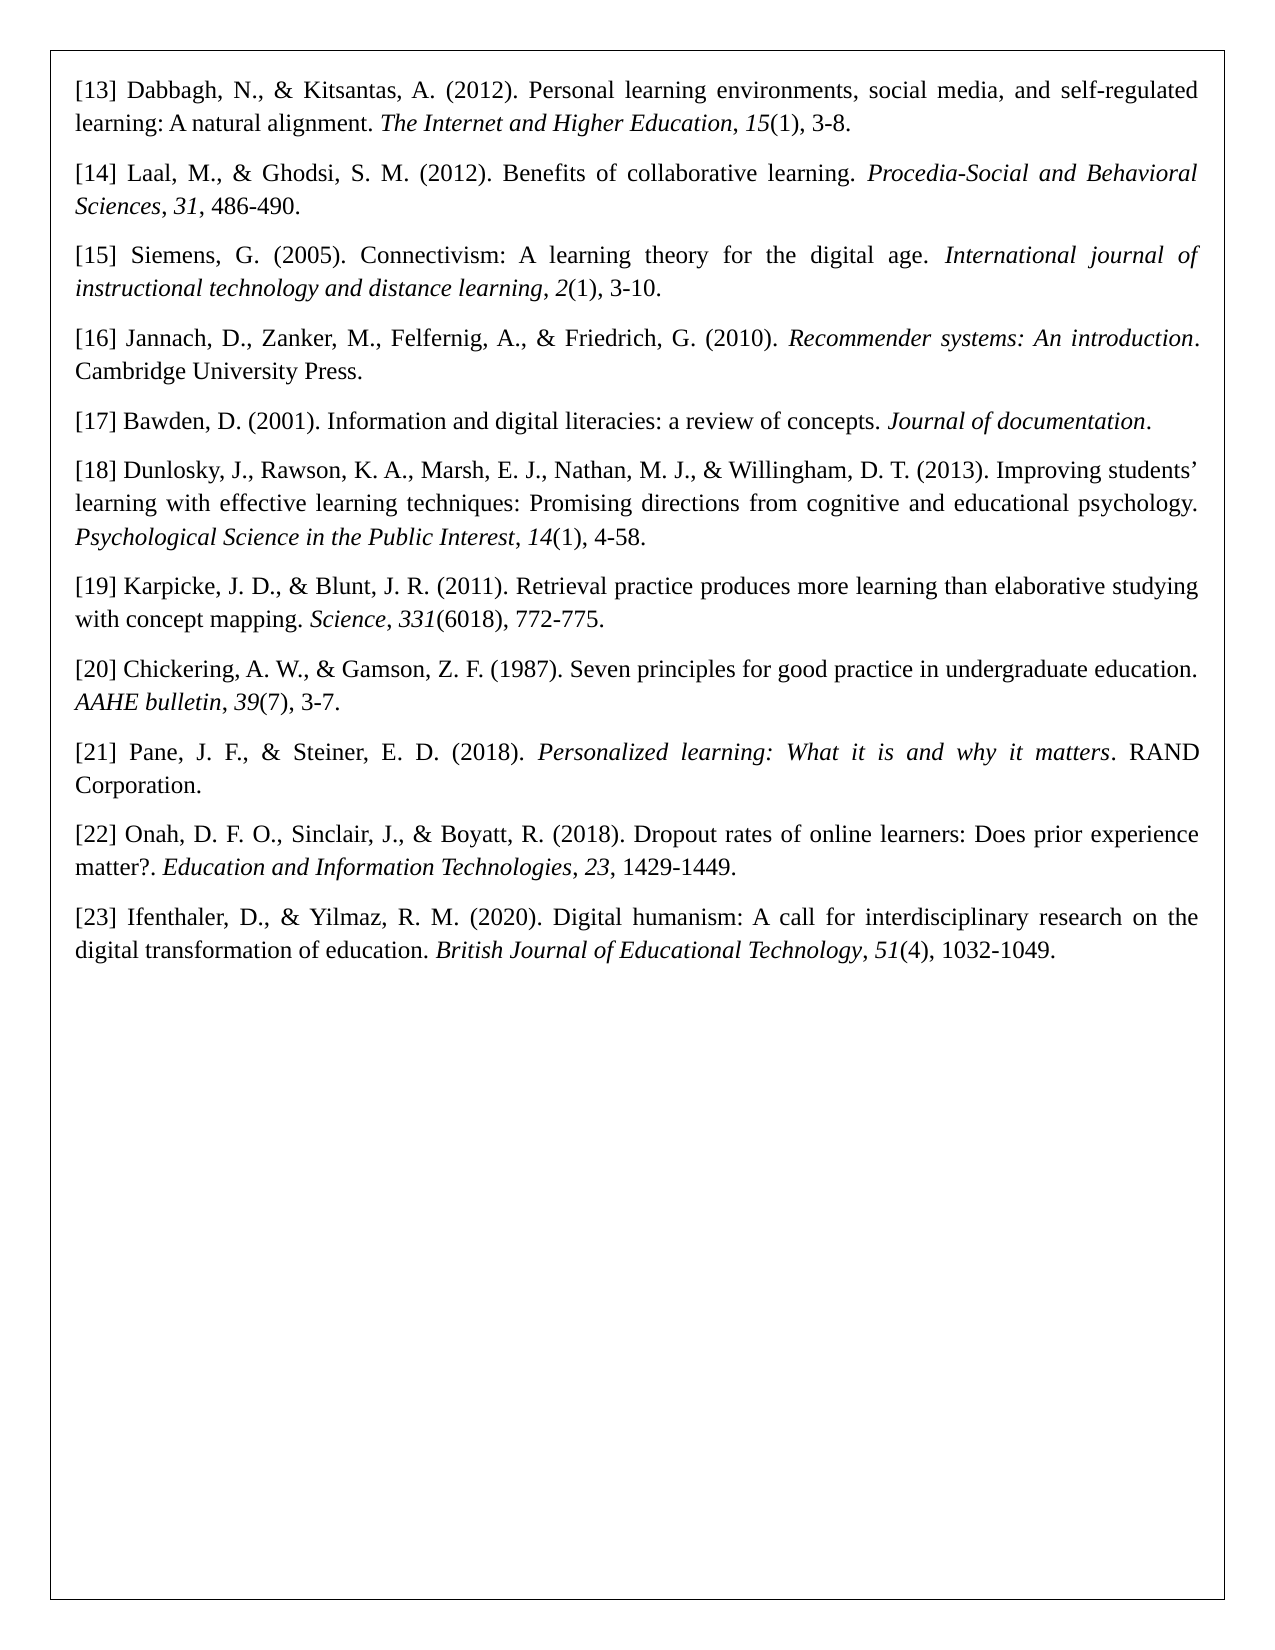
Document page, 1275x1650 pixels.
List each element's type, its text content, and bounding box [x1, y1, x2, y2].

text [23] Ifenthaler, D., & Yilmaz, R. M. (2020). Digital humanism: A call for interdisciplinary research on the digital transformation of education. British Journal of Educational Technology, 51(4), 1032-1049. [75, 902, 1200, 964]
text [18] Dunlosky, J., Rawson, K. A., Marsh, E. J., Nathan, M. J., & Willingham, D. T. (2013). Improving students’ learning with effective learning techniques: Promising directions from cognitive and educational psychology. Psychological Science in the Public Interest, 14(1), 4-58. [75, 456, 1200, 550]
text [20] Chickering, A. W., & Gamson, Z. F. (1987). Seven principles for good practice in undergraduate education. AAHE bulletin, 39(7), 3-7. [75, 654, 1200, 716]
text [16] Jannach, D., Zanker, M., Felfernig, A., & Friedrich, G. (2010). Recommender systems: An introduction. Cambridge University Press. [75, 323, 1200, 385]
text [17] Bawden, D. (2001). Information and digital literacies: a review of concepts. Journal of documentation. [75, 406, 1200, 434]
text [15] Siemens, G. (2005). Connectivism: A learning theory for the digital age. International journal of instructional technology and distance learning, 2(1), 3-10. [75, 240, 1200, 302]
text [19] Karpicke, J. D., & Blunt, J. R. (2011). Retrieval practice produces more learning than elaborative studying with concept mapping. Science, 331(6018), 772-775. [75, 571, 1200, 633]
text [22] Onah, D. F. O., Sinclair, J., & Boyatt, R. (2018). Dropout rates of online learners: Does prior experience matter?. Education and Information Technologies, 23, 1429-1449. [75, 819, 1200, 881]
text [14] Laal, M., & Ghodsi, S. M. (2012). Benefits of collaborative learning. Procedia-Social and Behavioral Sciences, 31, 486-490. [75, 158, 1200, 219]
text [13] Dabbagh, N., & Kitsantas, A. (2012). Personal learning environments, social media, and self-regulated learning: A natural alignment. The Internet and Higher Education, 15(1), 3-8. [75, 75, 1200, 137]
text [21] Pane, J. F., & Steiner, E. D. (2018). Personalized learning: What it is and why it matters. RAND Corporation. [75, 737, 1200, 798]
